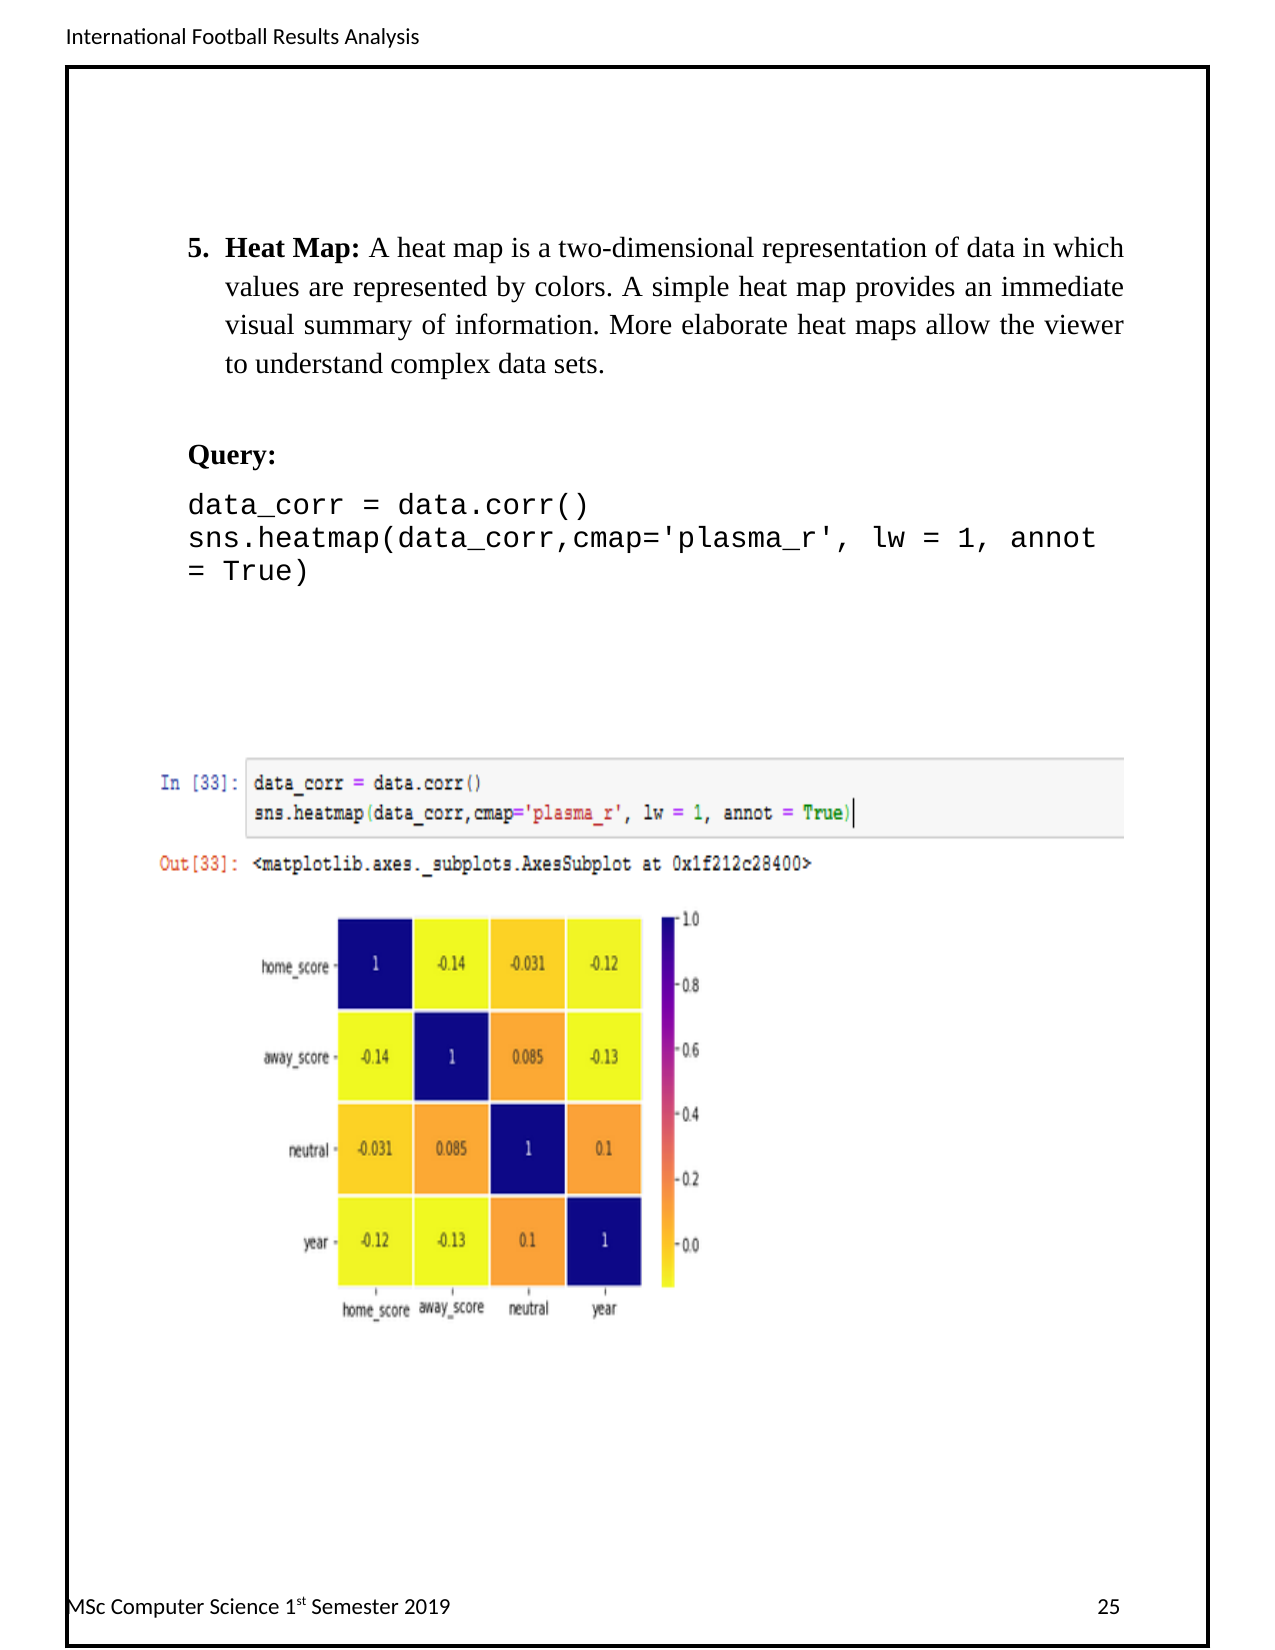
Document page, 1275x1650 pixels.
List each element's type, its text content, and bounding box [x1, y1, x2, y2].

list Heat Map: A heat map is a two-dimensional representation of data in which values are represented by colors. A simple heat map provides an immediate visual summary of information. More elaborate heat maps allow the viewer to understand complex data sets. [187, 230, 1125, 379]
text sns.heatmap(data_corr,cmap='plasma_r', lw = 1, annot = True) [187, 523, 1125, 589]
picture [150, 754, 1124, 1341]
text Query: [187, 437, 1125, 471]
text data_corr = data.corr() [187, 490, 1125, 523]
